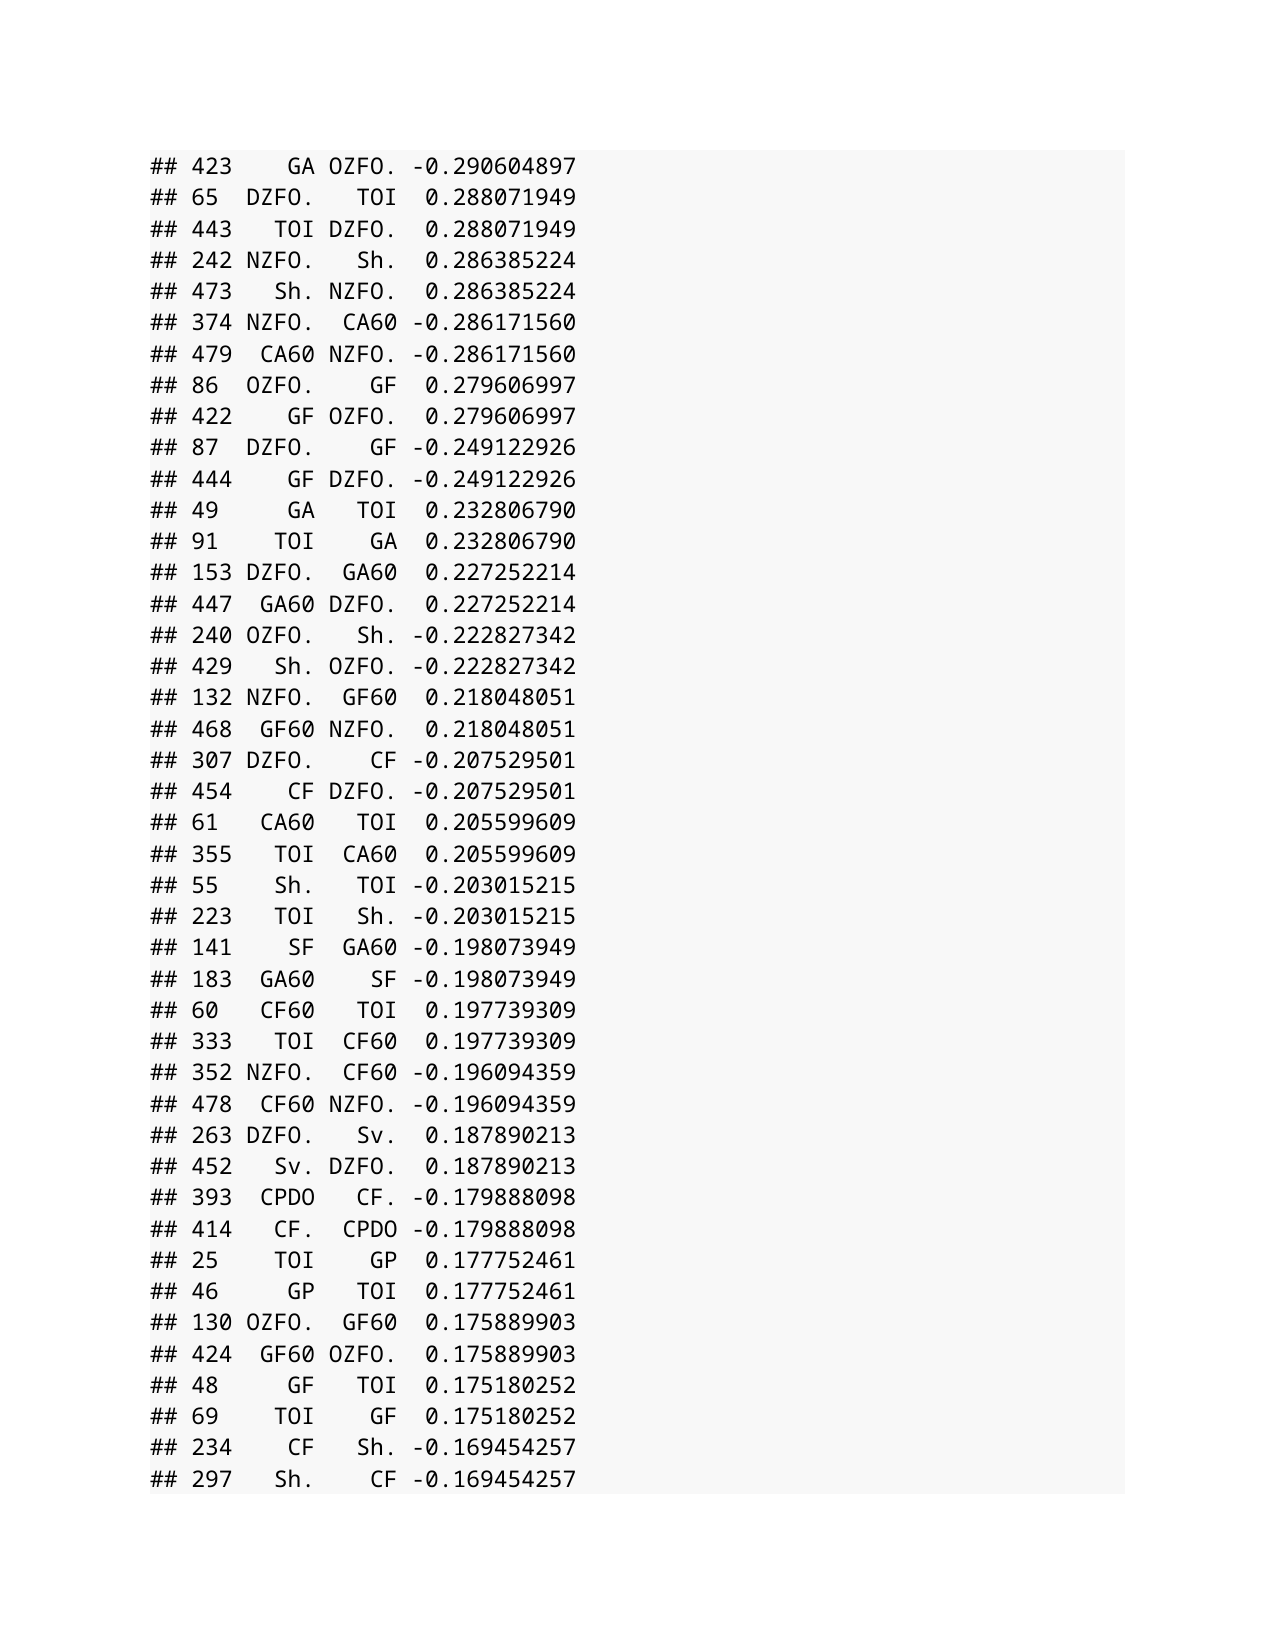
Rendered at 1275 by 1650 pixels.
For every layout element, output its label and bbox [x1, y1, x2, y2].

text [150, 150, 1125, 1494]
